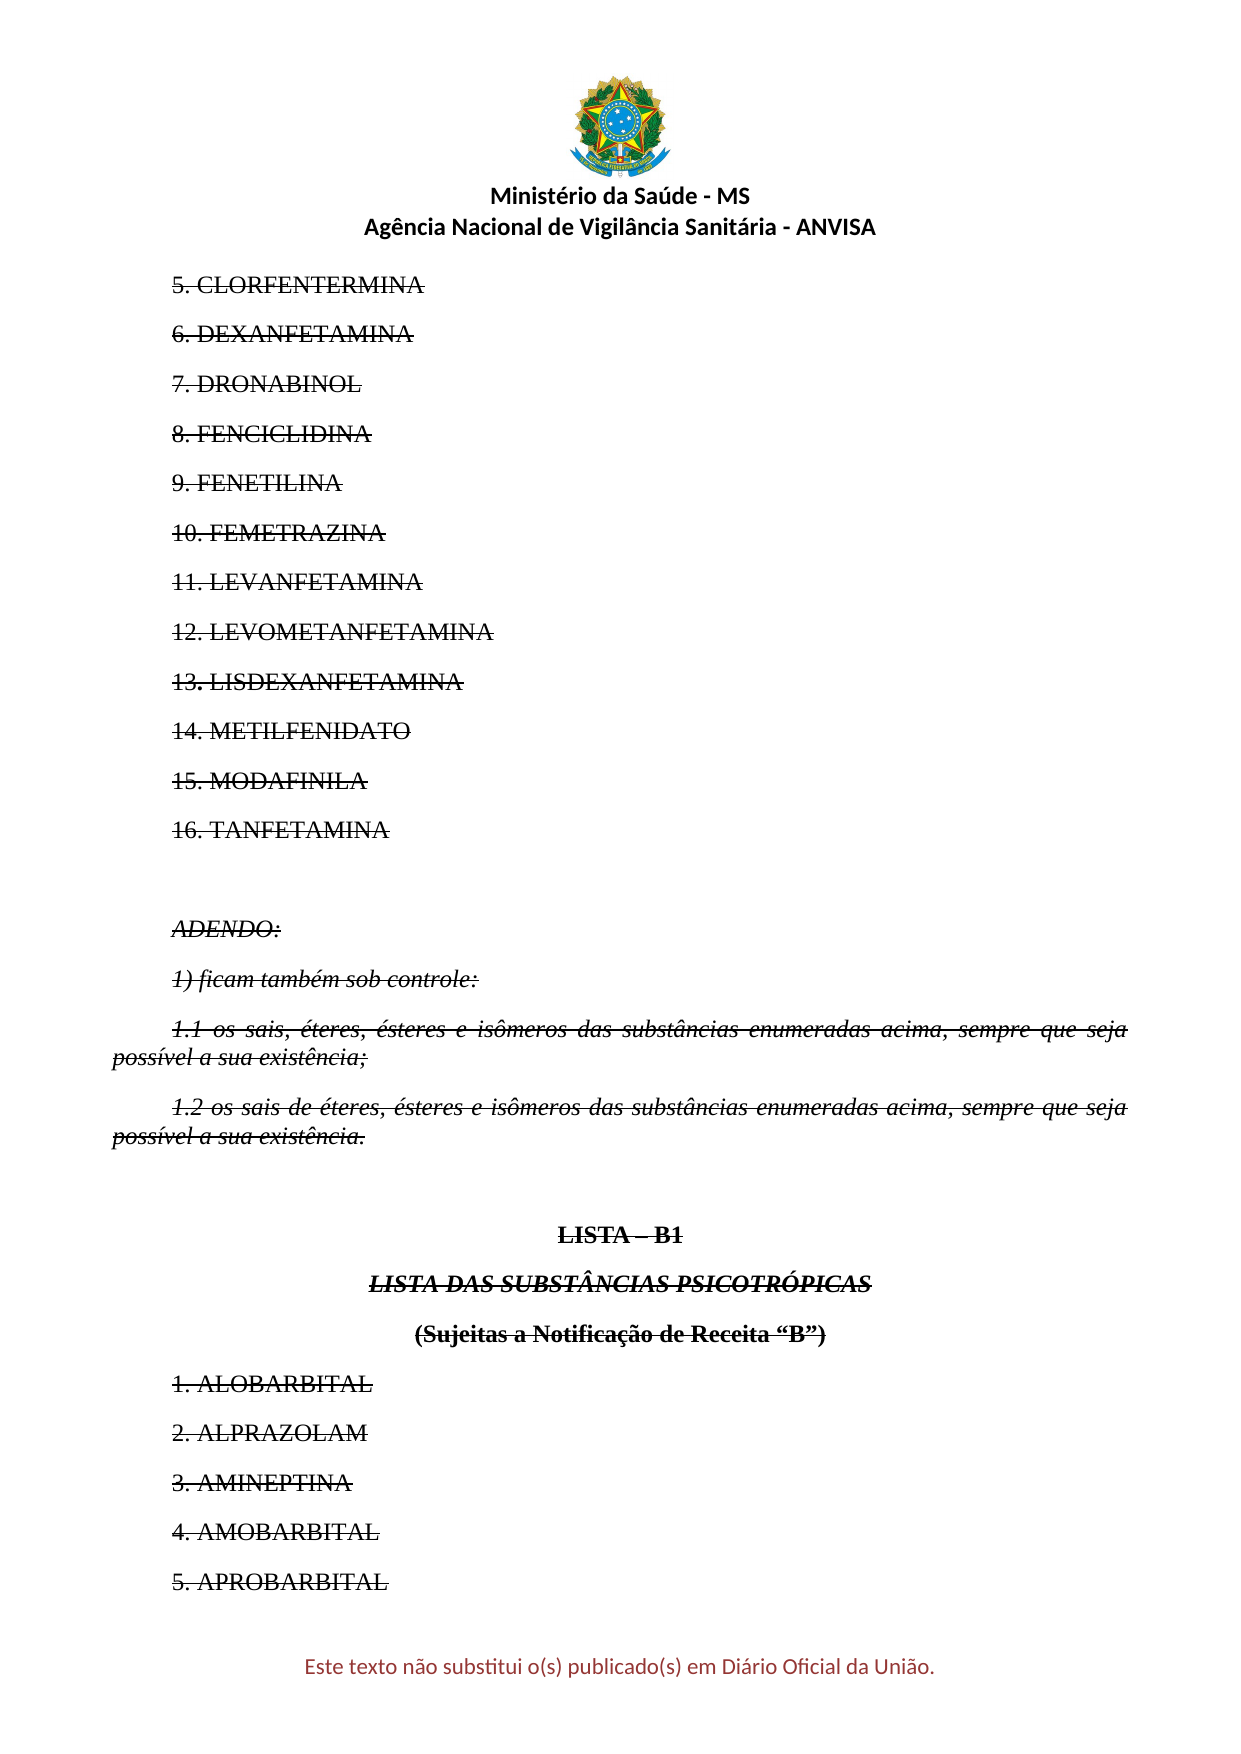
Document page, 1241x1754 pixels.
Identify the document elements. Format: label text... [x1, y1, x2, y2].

text 8. FENCICLIDINA [112, 419, 1128, 447]
text 2. ALPRAZOLAM [112, 1418, 1128, 1447]
text 5. CLORFENTERMINA [112, 270, 1128, 299]
text 4. AMOBARBITAL [112, 1517, 1128, 1546]
text 9. FENETILINA [112, 468, 1128, 497]
text 1.1 os sais, éteres, ésteres e isômeros das substâncias enumeradas acima, sempre que seja possível a sua existência; [112, 1014, 1128, 1071]
text 16. TANFETAMINA [112, 815, 1128, 844]
text 14. METILFENIDATO [112, 716, 1128, 745]
text 12. LEVOMETANFETAMINA [112, 617, 1128, 646]
text 1) ficam também sob controle: [112, 964, 1128, 993]
text 5. APROBARBITAL [112, 1567, 1128, 1596]
text (Sujeitas a Notificação de Receita “B”) [112, 1319, 1128, 1348]
text ADENDO: [112, 914, 1128, 943]
text 3. AMINEPTINA [112, 1468, 1128, 1497]
subtitle LISTA – B1 [112, 1220, 1128, 1249]
text 10. FEMETRAZINA [112, 518, 1128, 547]
text 1. ALOBARBITAL [112, 1369, 1128, 1397]
text 11. LEVANFETAMINA [112, 567, 1128, 596]
subtitle LISTA DAS SUBSTÂNCIAS PSICOTRÓPICAS [112, 1269, 1128, 1298]
picture [566, 73, 674, 180]
text 7. DRONABINOL [112, 369, 1128, 398]
text 13. LISDEXANFETAMINA [112, 667, 1128, 695]
text 1.2 os sais de éteres, ésteres e isômeros das substâncias enumeradas acima, sempre que seja possível a sua existência. [112, 1092, 1128, 1149]
text 15. MODAFINILA [112, 766, 1128, 794]
text 6. DEXANFETAMINA [112, 319, 1128, 348]
